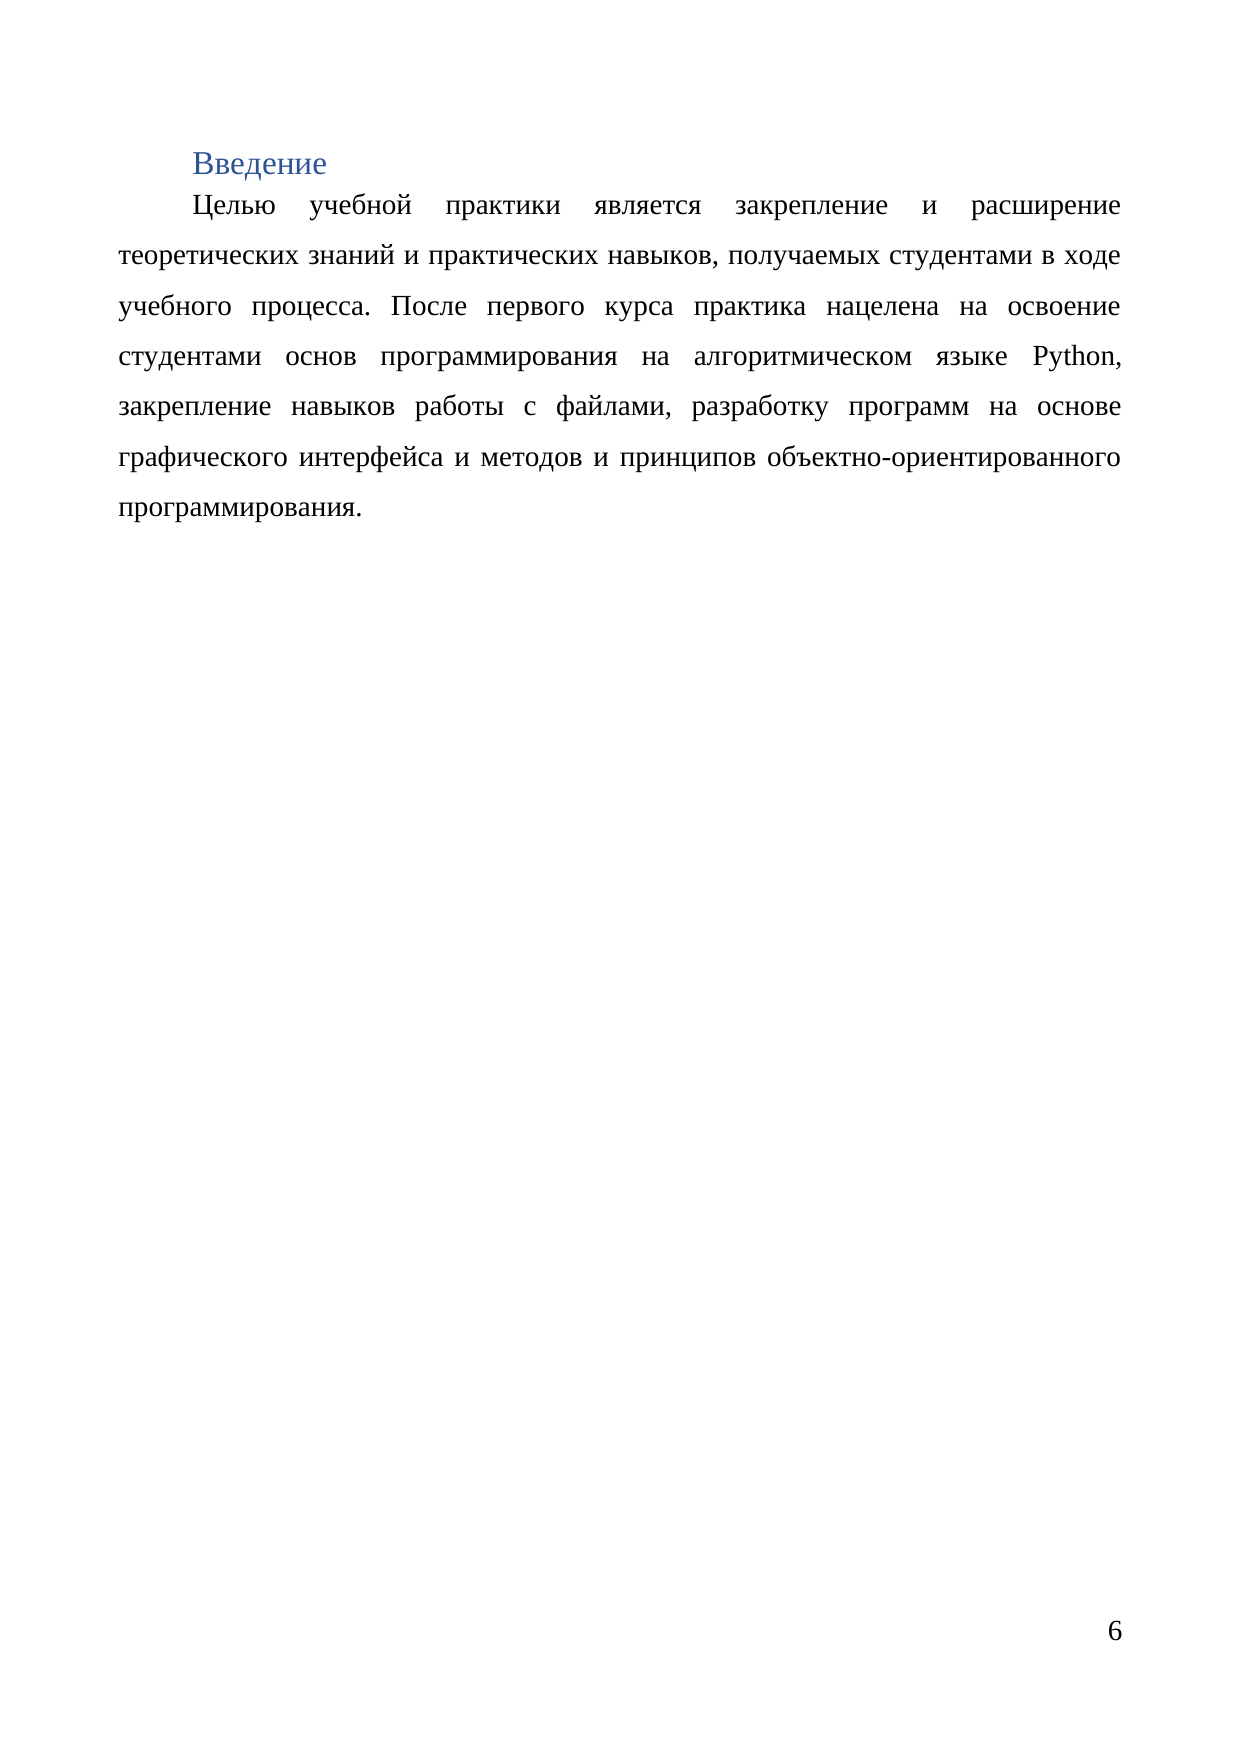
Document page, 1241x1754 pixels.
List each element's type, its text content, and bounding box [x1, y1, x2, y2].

subtitle Введение [118, 143, 1122, 181]
text Целью учебной практики является закрепление и расширение теоретических знаний и практических навыков, получаемых студентами в ходе учебного процесса. После первого курса практика нацелена на освоение студентами основ программирования на алгоритмическом языке Python, закрепление навыков работы с файлами, разработку программ на основе графического интерфейса и методов и принципов объектно-ориентированного программирования. [118, 187, 1122, 523]
